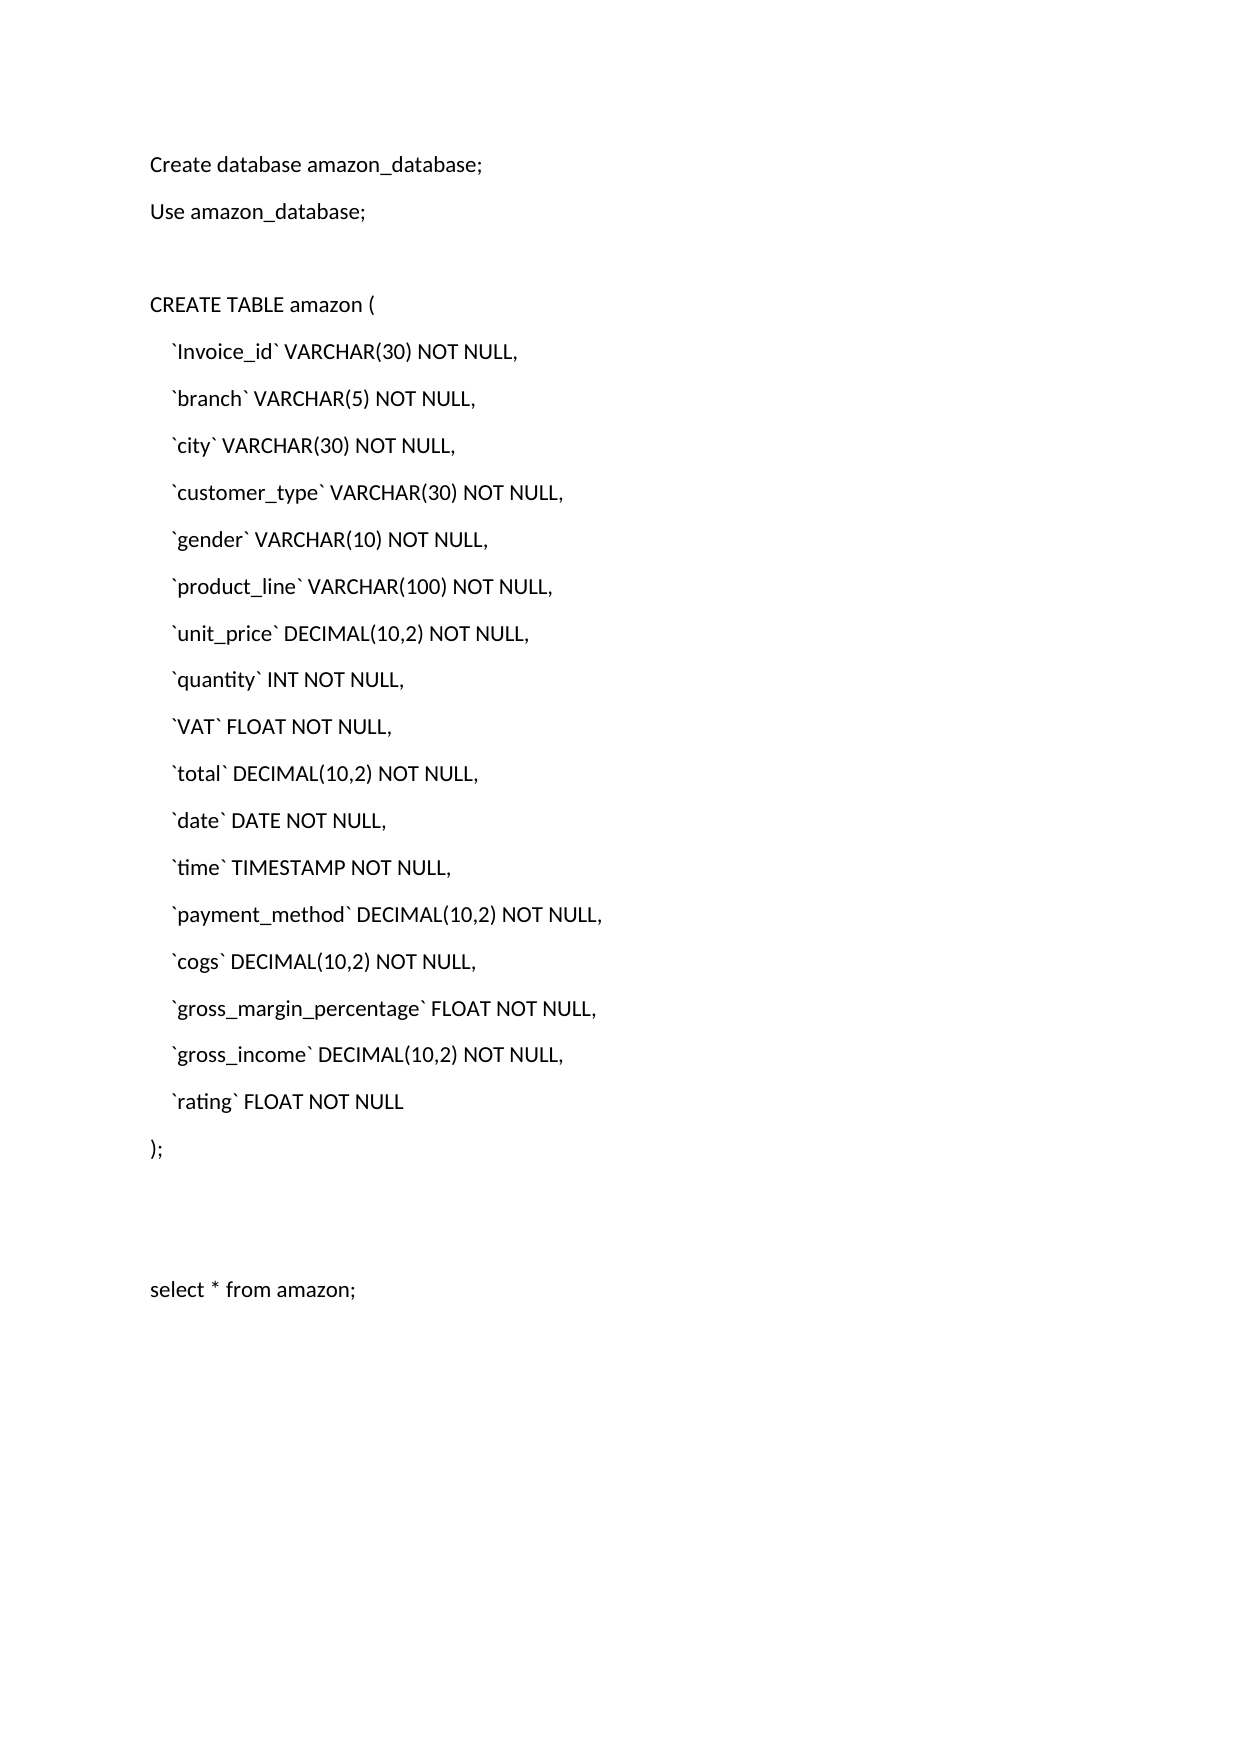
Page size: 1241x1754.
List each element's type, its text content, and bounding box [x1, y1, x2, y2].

text `cogs` DECIMAL(10,2) NOT NULL, [150, 947, 1090, 975]
text `VAT` FLOAT NOT NULL, [150, 712, 1090, 741]
text `total` DECIMAL(10,2) NOT NULL, [150, 759, 1090, 787]
text Create database amazon_database; [150, 150, 1090, 178]
text `unit_price` DECIMAL(10,2) NOT NULL, [150, 619, 1090, 647]
text `customer_type` VARCHAR(30) NOT NULL, [150, 478, 1090, 506]
text `branch` VARCHAR(5) NOT NULL, [150, 384, 1090, 412]
text `product_line` VARCHAR(100) NOT NULL, [150, 572, 1090, 600]
text select * from amazon; [150, 1275, 1090, 1303]
text `payment_method` DECIMAL(10,2) NOT NULL, [150, 900, 1090, 928]
text `quantity` INT NOT NULL, [150, 666, 1090, 694]
text `Invoice_id` VARCHAR(30) NOT NULL, [150, 337, 1090, 366]
text `gender` VARCHAR(10) NOT NULL, [150, 525, 1090, 553]
text `gross_margin_percentage` FLOAT NOT NULL, [150, 994, 1090, 1022]
text `city` VARCHAR(30) NOT NULL, [150, 431, 1090, 459]
text `time` TIMESTAMP NOT NULL, [150, 853, 1090, 881]
text CREATE TABLE amazon ( [150, 291, 1090, 319]
text `rating` FLOAT NOT NULL [150, 1087, 1090, 1116]
text ); [150, 1134, 1090, 1162]
text Use amazon_database; [150, 197, 1090, 225]
text `date` DATE NOT NULL, [150, 806, 1090, 834]
text `gross_income` DECIMAL(10,2) NOT NULL, [150, 1041, 1090, 1069]
